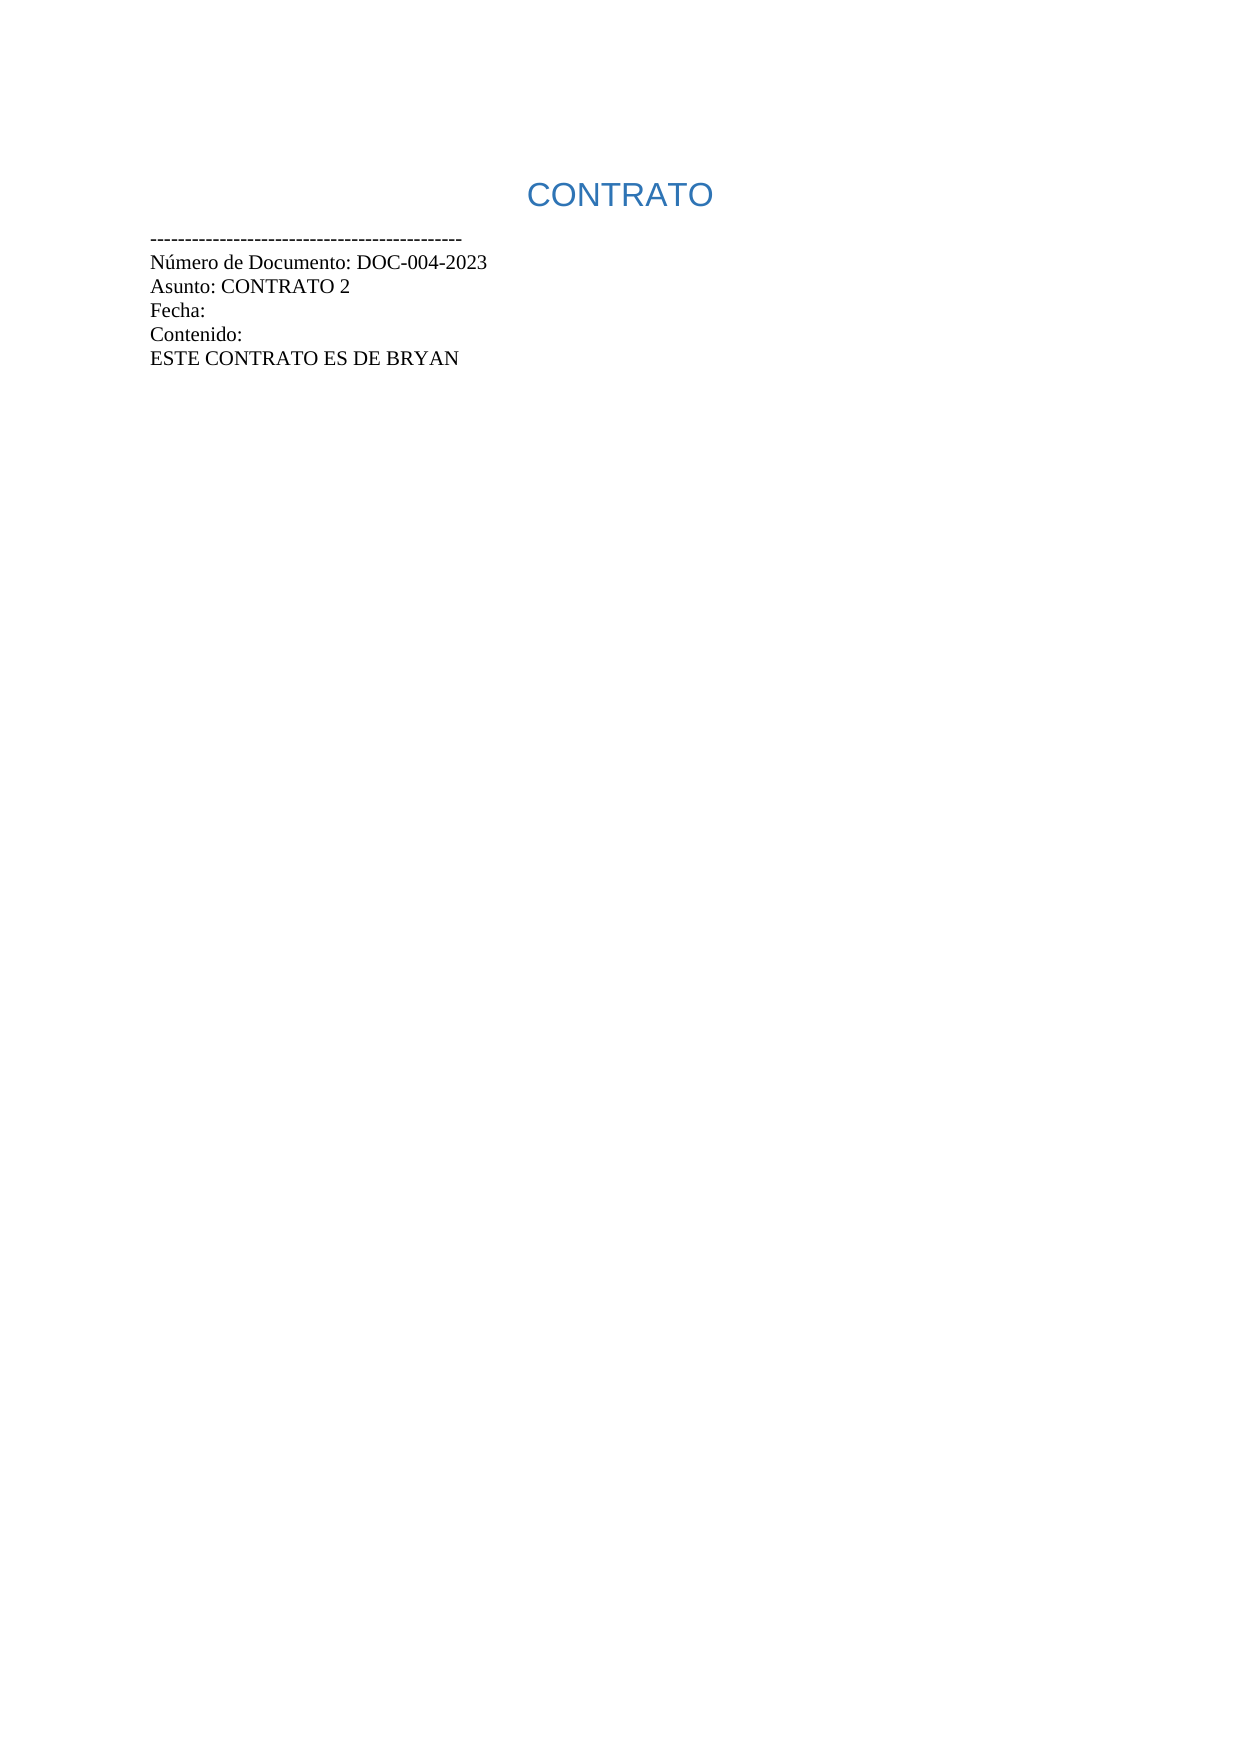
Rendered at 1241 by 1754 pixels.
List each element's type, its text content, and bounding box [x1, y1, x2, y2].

text Contenido: [150, 322, 1090, 346]
text --------------------------------------------- [150, 226, 1090, 250]
text Asunto: CONTRATO 2 [150, 274, 1090, 298]
text Número de Documento: DOC-004-2023 [150, 250, 1090, 274]
text Fecha: [150, 298, 1090, 322]
text ESTE CONTRATO ES DE BRYAN [150, 346, 1090, 370]
subtitle CONTRATO [150, 175, 1090, 213]
